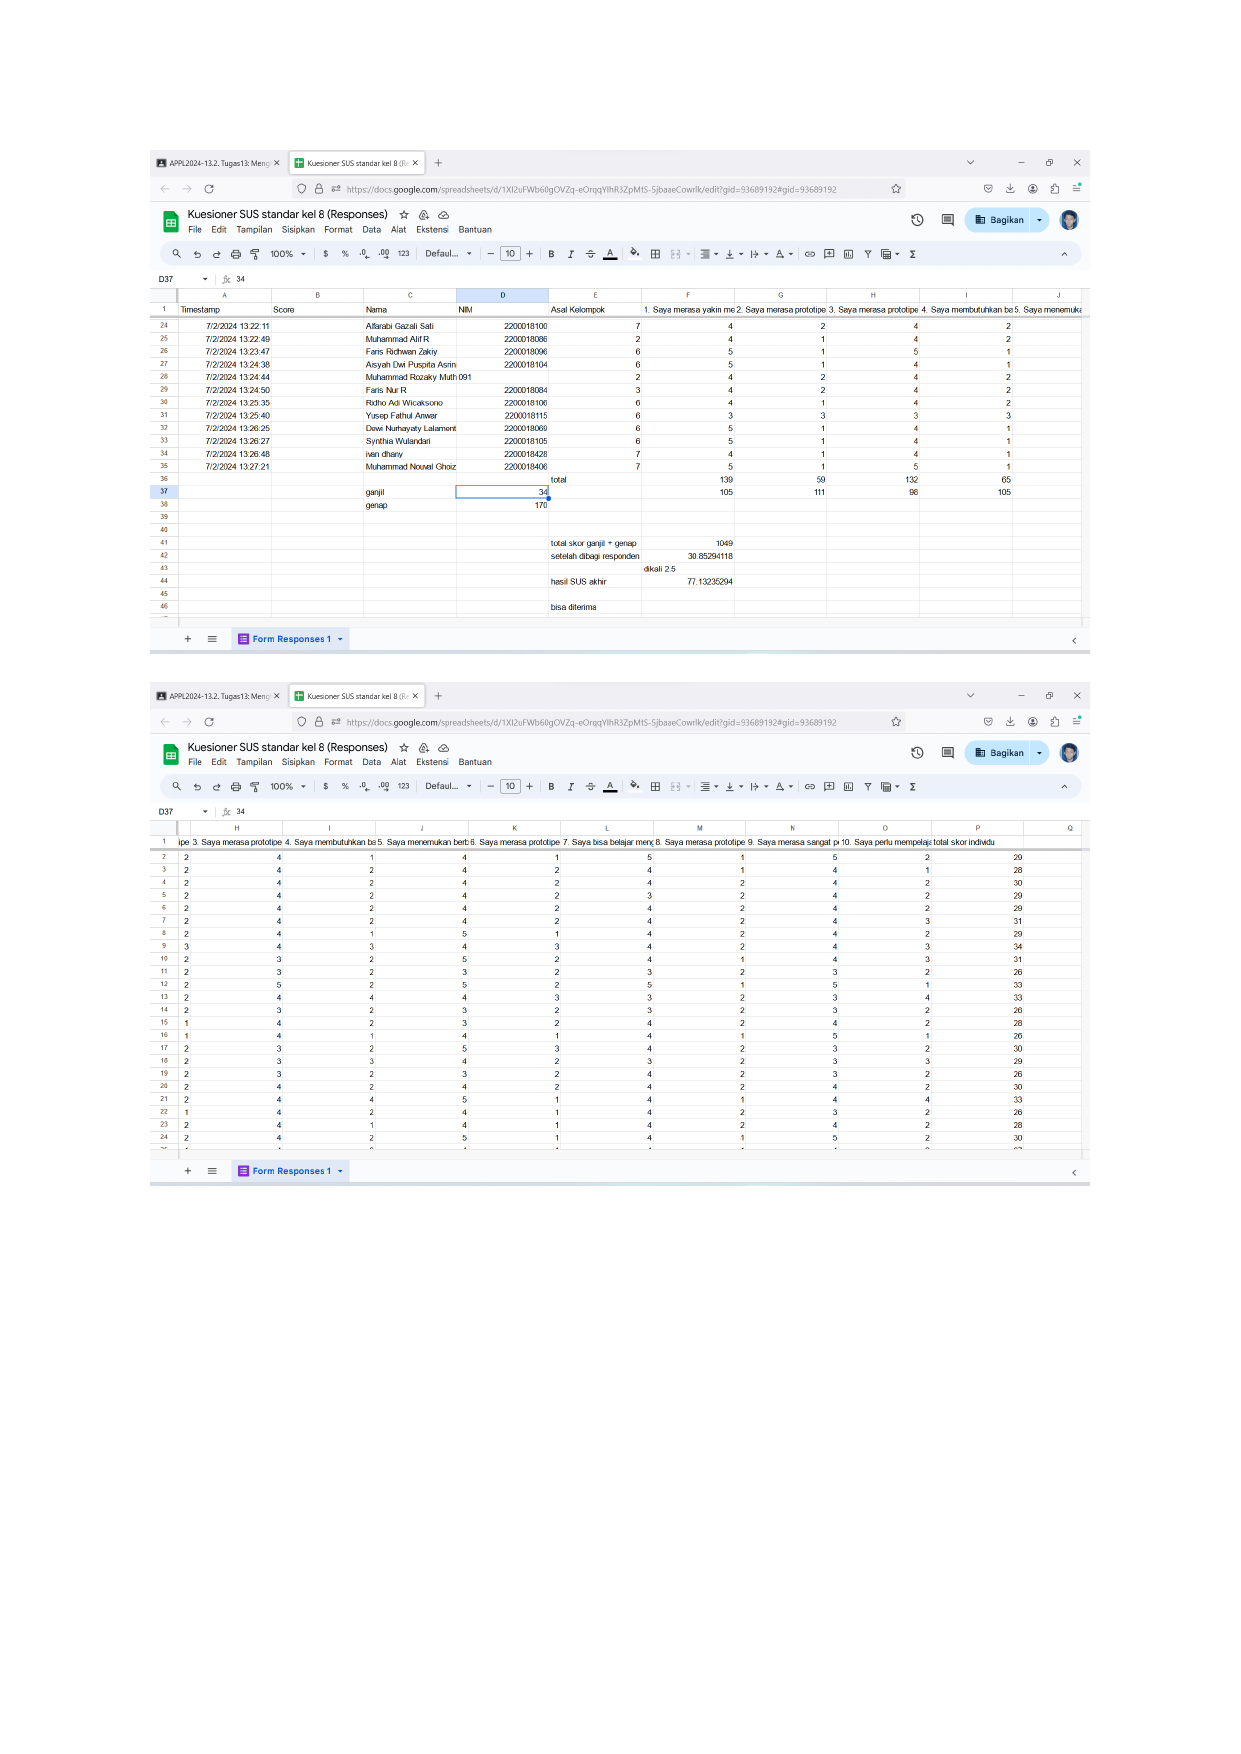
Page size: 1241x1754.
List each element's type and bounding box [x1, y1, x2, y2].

picture [150, 682, 1091, 1186]
picture [150, 150, 1091, 654]
